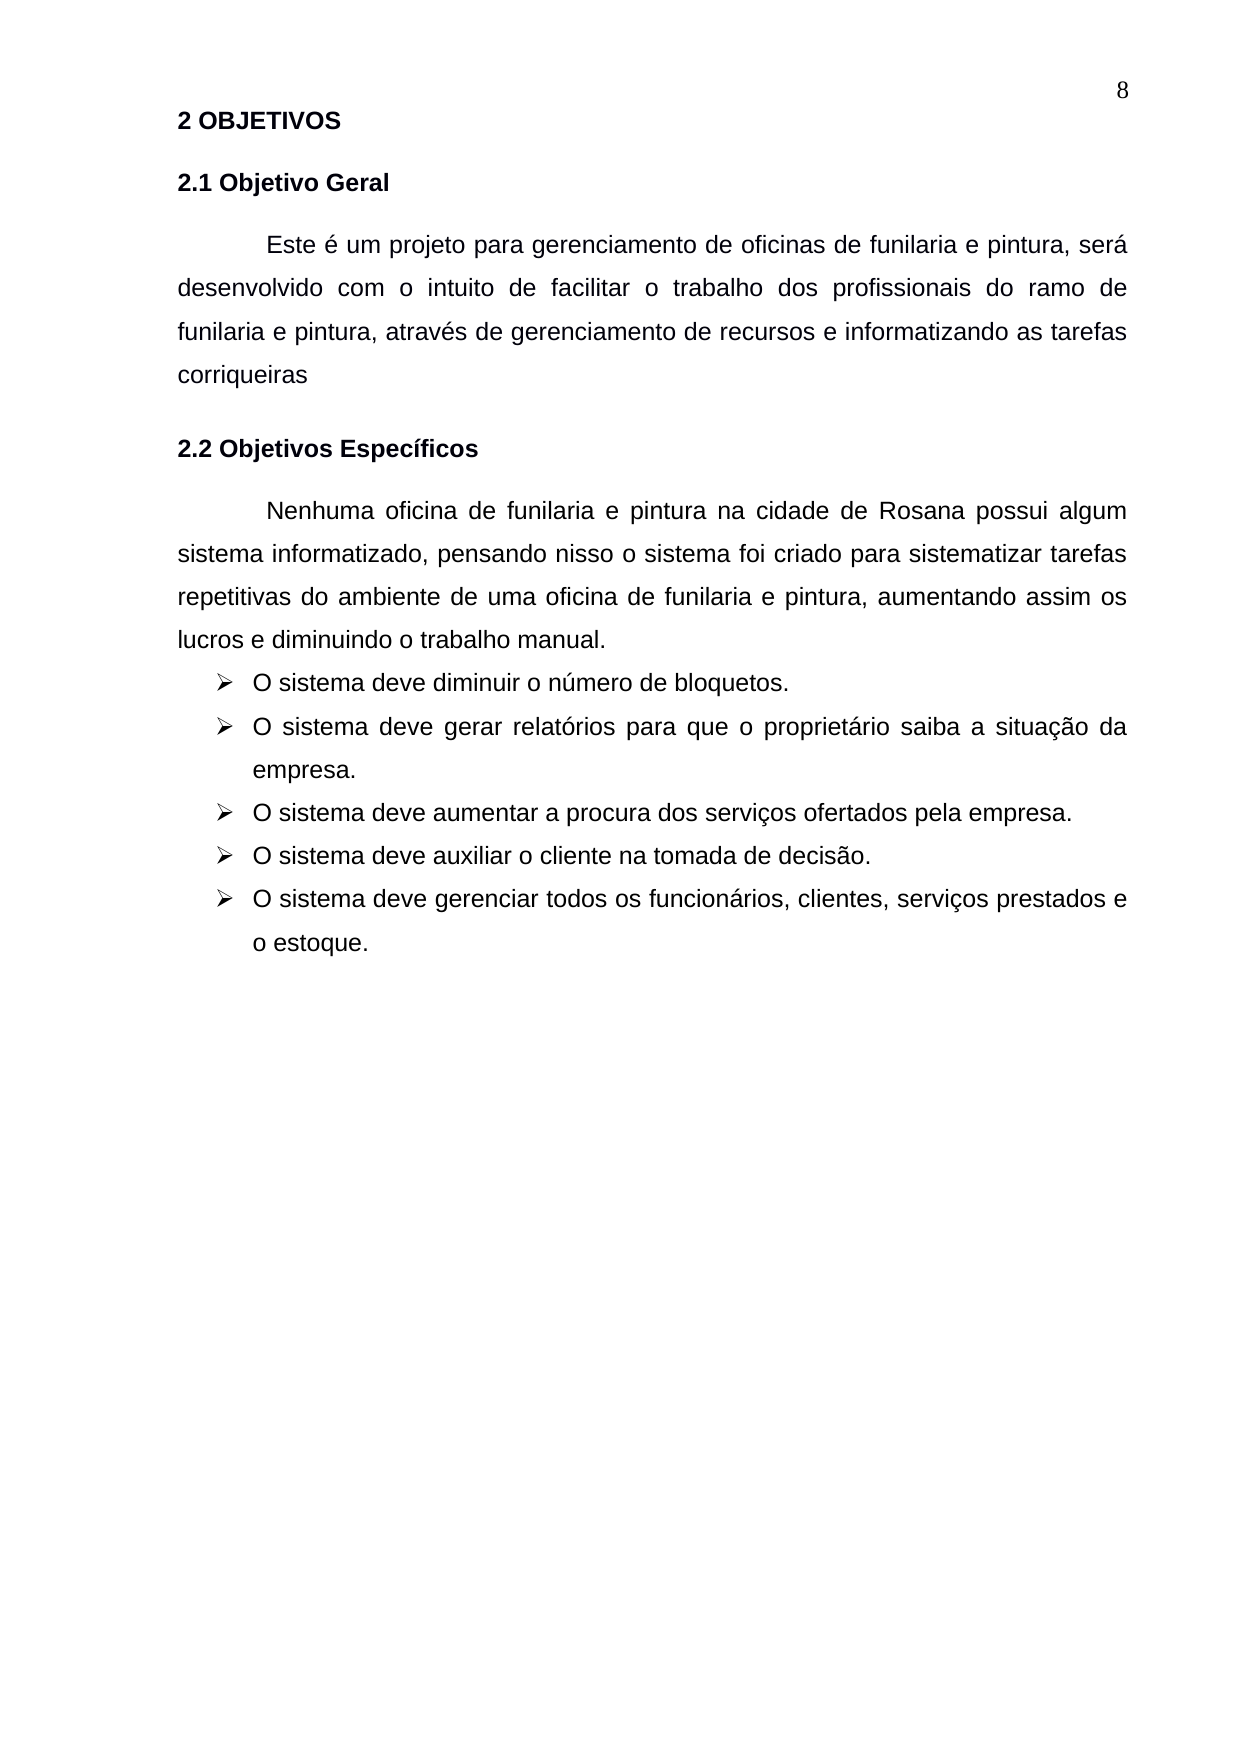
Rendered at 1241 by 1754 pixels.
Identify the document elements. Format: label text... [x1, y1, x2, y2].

text 2.1 Objetivo Geral [177, 168, 1129, 197]
list O sistema deve diminuir o número de bloquetos. [215, 668, 1129, 697]
list O sistema deve auxiliar o cliente na tomada de decisão. [215, 841, 1129, 870]
list O sistema deve gerar relatórios para que o proprietário saiba a situação da empresa. [215, 712, 1129, 783]
text 2.2 Objetivos Específicos [177, 434, 1129, 462]
list O sistema deve gerenciar todos os funcionários, clientes, serviços prestados e o estoque. [215, 884, 1129, 956]
text 2 OBJETIVOS [177, 106, 1129, 135]
text Este é um projeto para gerenciamento de oficinas de funilaria e pintura, será desenvolvido com o intuito de facilitar o trabalho dos profissionais do ramo de funilaria e pintura, através de gerenciamento de recursos e informatizando as tarefas corriqueiras [177, 230, 1129, 388]
list O sistema deve aumentar a procura dos serviços ofertados pela empresa. [215, 798, 1129, 827]
text Nenhuma oficina de funilaria e pintura na cidade de Rosana possui algum sistema informatizado, pensando nisso o sistema foi criado para sistematizar tarefas repetitivas do ambiente de uma oficina de funilaria e pintura, aumentando assim os lucros e diminuindo o trabalho manual. [177, 496, 1129, 654]
